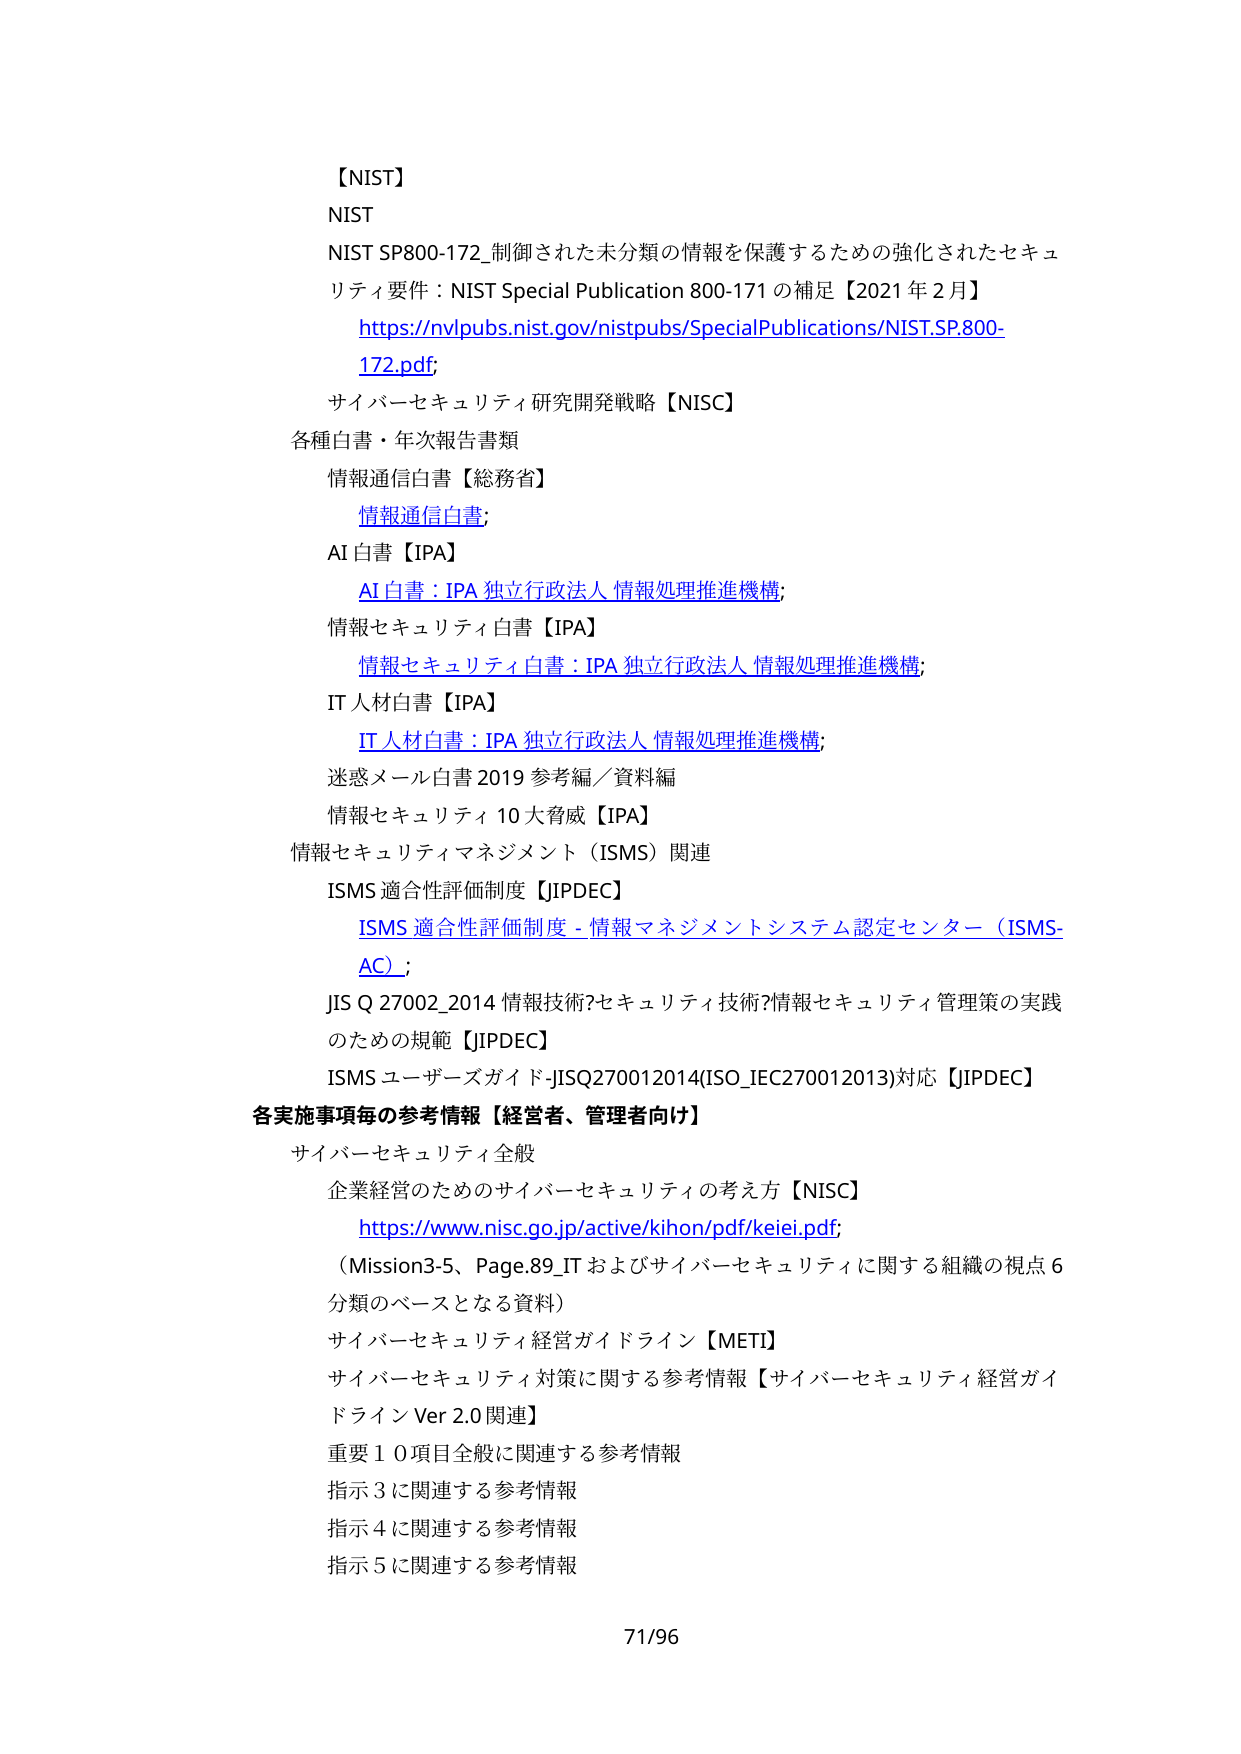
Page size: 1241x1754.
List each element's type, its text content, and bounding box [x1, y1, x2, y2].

list ISMS適合性評価制度【JIPDEC】 [327, 871, 1063, 908]
list 各種白書・年次報告書類 [290, 421, 1063, 458]
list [327, 158, 1063, 196]
list サイバーセキュリティ全般 [290, 1133, 1063, 1171]
list 情報セキュリティ10大脅威【IPA】 [327, 796, 1063, 833]
list 重要１０項目全般に関連する参考情報 [327, 1433, 1063, 1471]
subtitle 各実施事項毎の参考情報【経営者、管理者向け】 [252, 1096, 1063, 1133]
text https://nvlpubs.nist.gov/nistpubs/SpecialPublications/NIST.SP.800-172.pdf; [358, 308, 1063, 383]
list JIS Q 27002_2014 情報技術?セキュリティ技術?情報セキュリティ管理策の実践のための規範【JIPDEC】 [327, 983, 1063, 1058]
list ISMSユーザーズガイド-JISQ270012014(ISO_IEC270012013)対応【JIPDEC】 [327, 1058, 1063, 1096]
list NIST SP800-172_制御された未分類の情報を保護するための強化されたセキュリティ要件：NIST Special Publication 800-171の補足【2021年2月】 [327, 233, 1063, 308]
list 指示５に関連する参考情報 [327, 1546, 1063, 1583]
text IT人材白書：IPA 独立行政法人 情報処理推進機構; [358, 721, 1063, 758]
list 情報セキュリティマネジメント（ISMS）関連 [290, 833, 1063, 871]
text 情報セキュリティ白書：IPA 独立行政法人 情報処理推進機構; [358, 646, 1063, 683]
list 企業経営のためのサイバーセキュリティの考え方【NISC】 [327, 1171, 1063, 1208]
list 情報セキュリティ白書【IPA】 [327, 608, 1063, 646]
list 指示３に関連する参考情報 [327, 1471, 1063, 1508]
text AI白書：IPA 独立行政法人 情報処理推進機構; [358, 571, 1063, 608]
list サイバーセキュリティ研究開発戦略【NISC】 [327, 383, 1063, 421]
list （Mission3-5、Page.89_ITおよびサイバーセキュリティに関する組織の視点6分類のベースとなる資料） [327, 1246, 1063, 1321]
list NIST [327, 196, 1063, 233]
text https://www.nisc.go.jp/active/kihon/pdf/keiei.pdf; [358, 1208, 1063, 1246]
list IT人材白書【IPA】 [327, 683, 1063, 721]
list 情報通信白書【総務省】 [327, 458, 1063, 496]
text 情報通信白書; [358, 496, 1063, 533]
list 迷惑メール白書2019 参考編／資料編 [327, 758, 1063, 796]
list サイバーセキュリティ経営ガイドライン【METI】 [327, 1321, 1063, 1358]
list 指示４に関連する参考情報 [327, 1508, 1063, 1546]
text ISMS適合性評価制度 - 情報マネジメントシステム認定センター（ISMS-AC）; [358, 908, 1063, 983]
list AI白書【IPA】 [327, 533, 1063, 571]
list サイバーセキュリティ対策に関する参考情報【サイバーセキュリティ経営ガイドラインVer 2.0関連】 [327, 1358, 1063, 1433]
